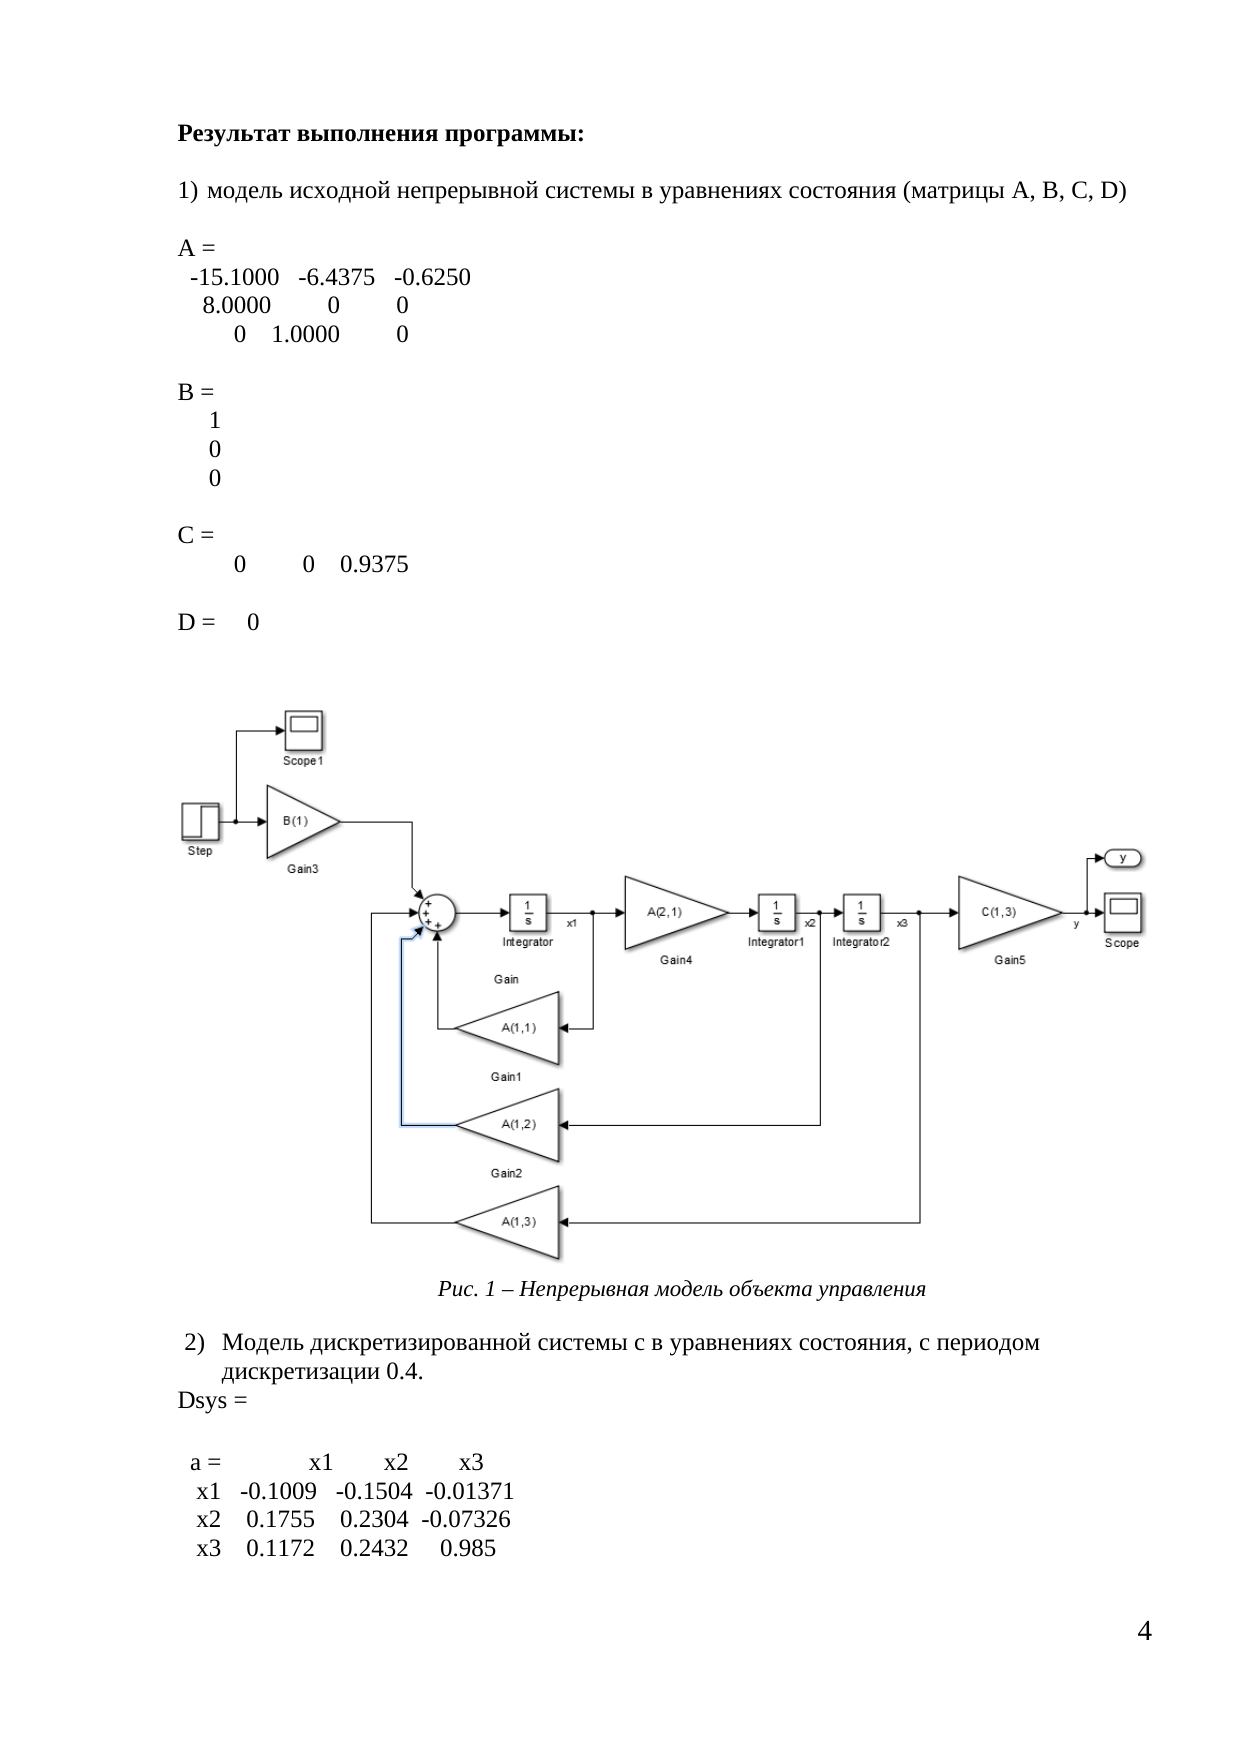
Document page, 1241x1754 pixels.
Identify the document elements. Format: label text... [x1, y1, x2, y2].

text Рис. 1 – Непрерывная модель объекта управления [215, 1275, 1152, 1301]
text 1 [177, 406, 1152, 434]
text 0 [177, 434, 1152, 463]
text 0 [177, 463, 1152, 492]
text B = [177, 377, 1152, 406]
text -15.1000 -6.4375 -0.6250 [177, 262, 1152, 291]
text D = 0 [177, 607, 1152, 636]
text x2 0.1755 0.2304 -0.07326 [177, 1504, 1152, 1533]
text A = [177, 233, 1152, 262]
text 0 0 0.9375 [177, 549, 1152, 578]
text C = [177, 521, 1152, 549]
list модель исходной непрерывной системы в уравнениях состояния (матрицы A, B, C, D) [177, 176, 1152, 204]
list Модель дискретизированной системы с в уравнениях состояния, с периодом дискретизации 0.4. [184, 1327, 1152, 1385]
text 8.0000 0 0 [177, 291, 1152, 319]
picture [177, 693, 1152, 1275]
text a = x1 x2 x3 [177, 1447, 1152, 1476]
text Результат выполнения программы: [177, 118, 1152, 147]
text x3 0.1172 0.2432 0.985 [177, 1533, 1152, 1562]
text x1 -0.1009 -0.1504 -0.01371 [177, 1476, 1152, 1504]
text 0 1.0000 0 [177, 319, 1152, 348]
text Dsys = [177, 1385, 1152, 1413]
